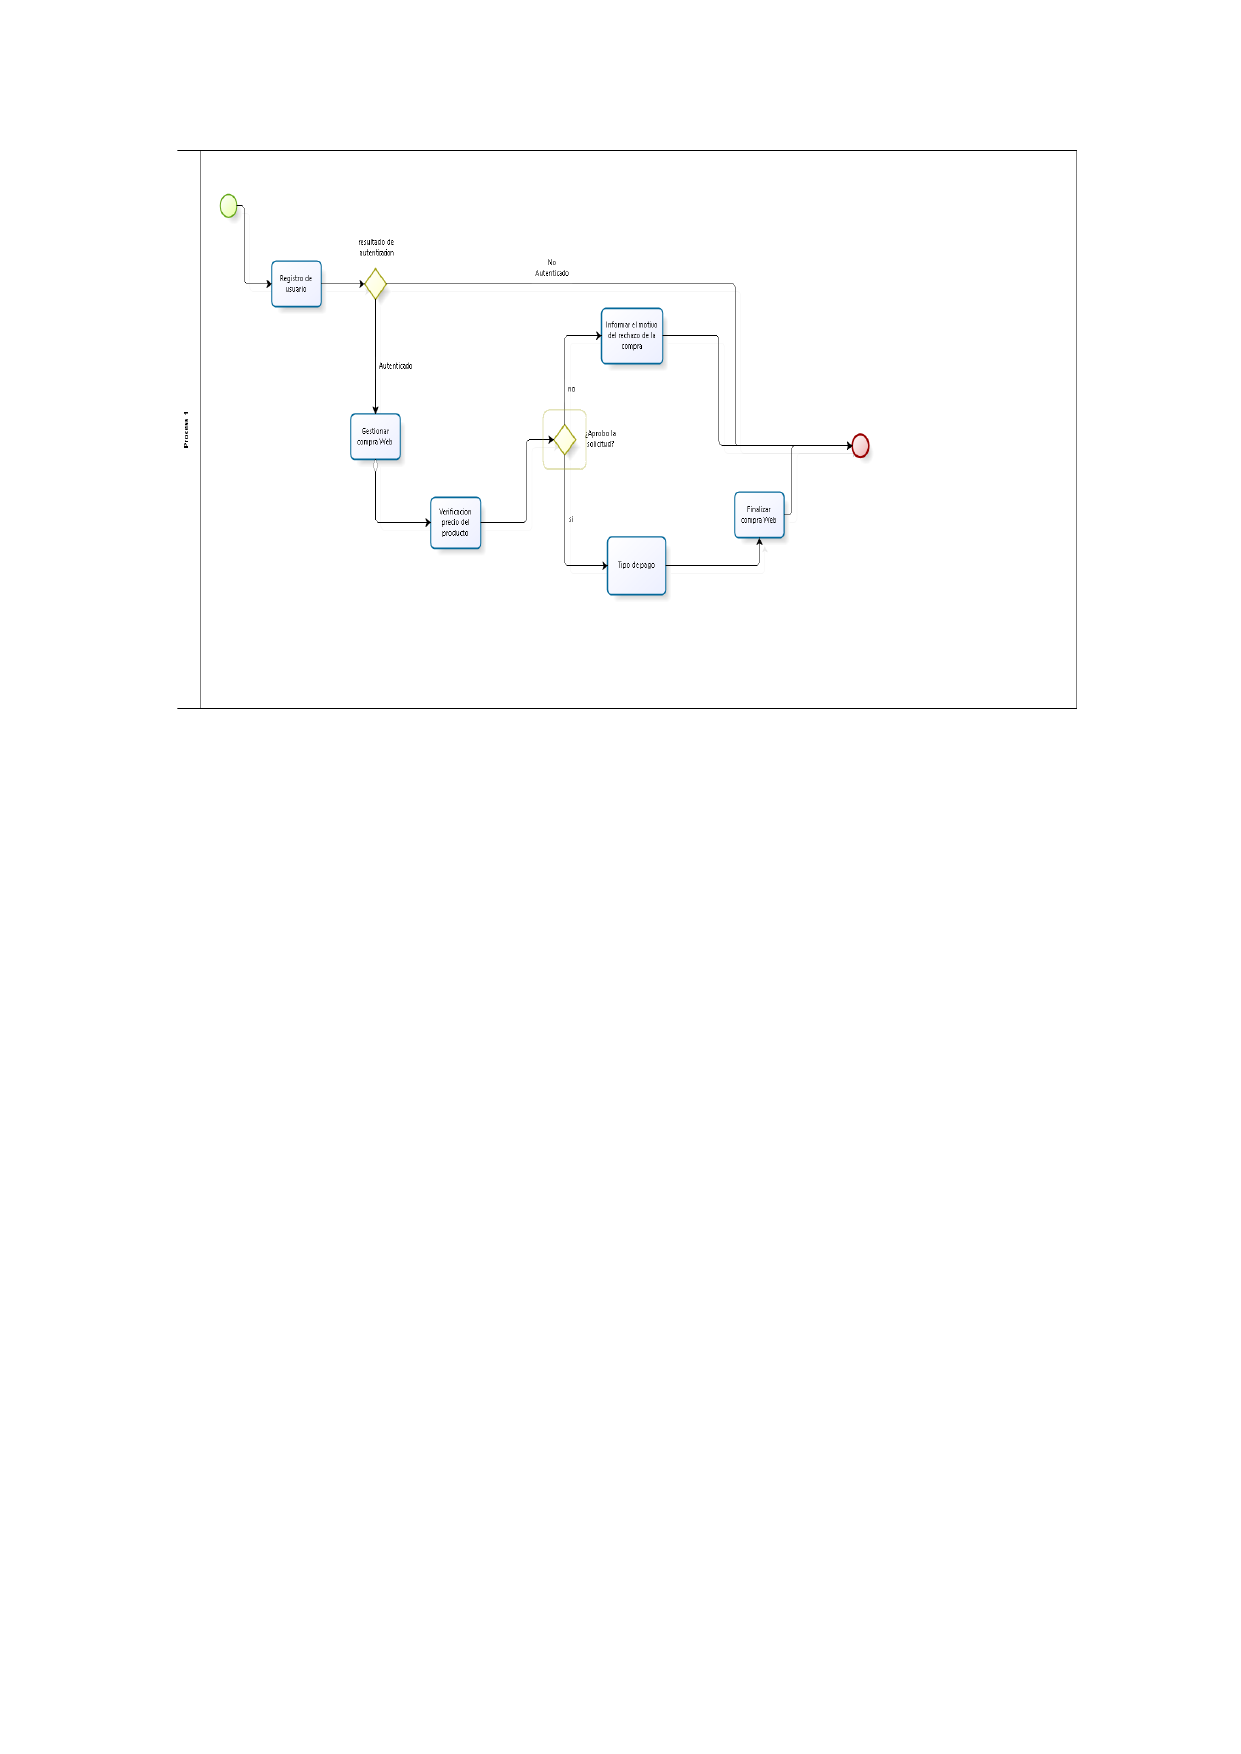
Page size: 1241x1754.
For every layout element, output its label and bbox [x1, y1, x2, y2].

picture [177, 147, 1079, 718]
